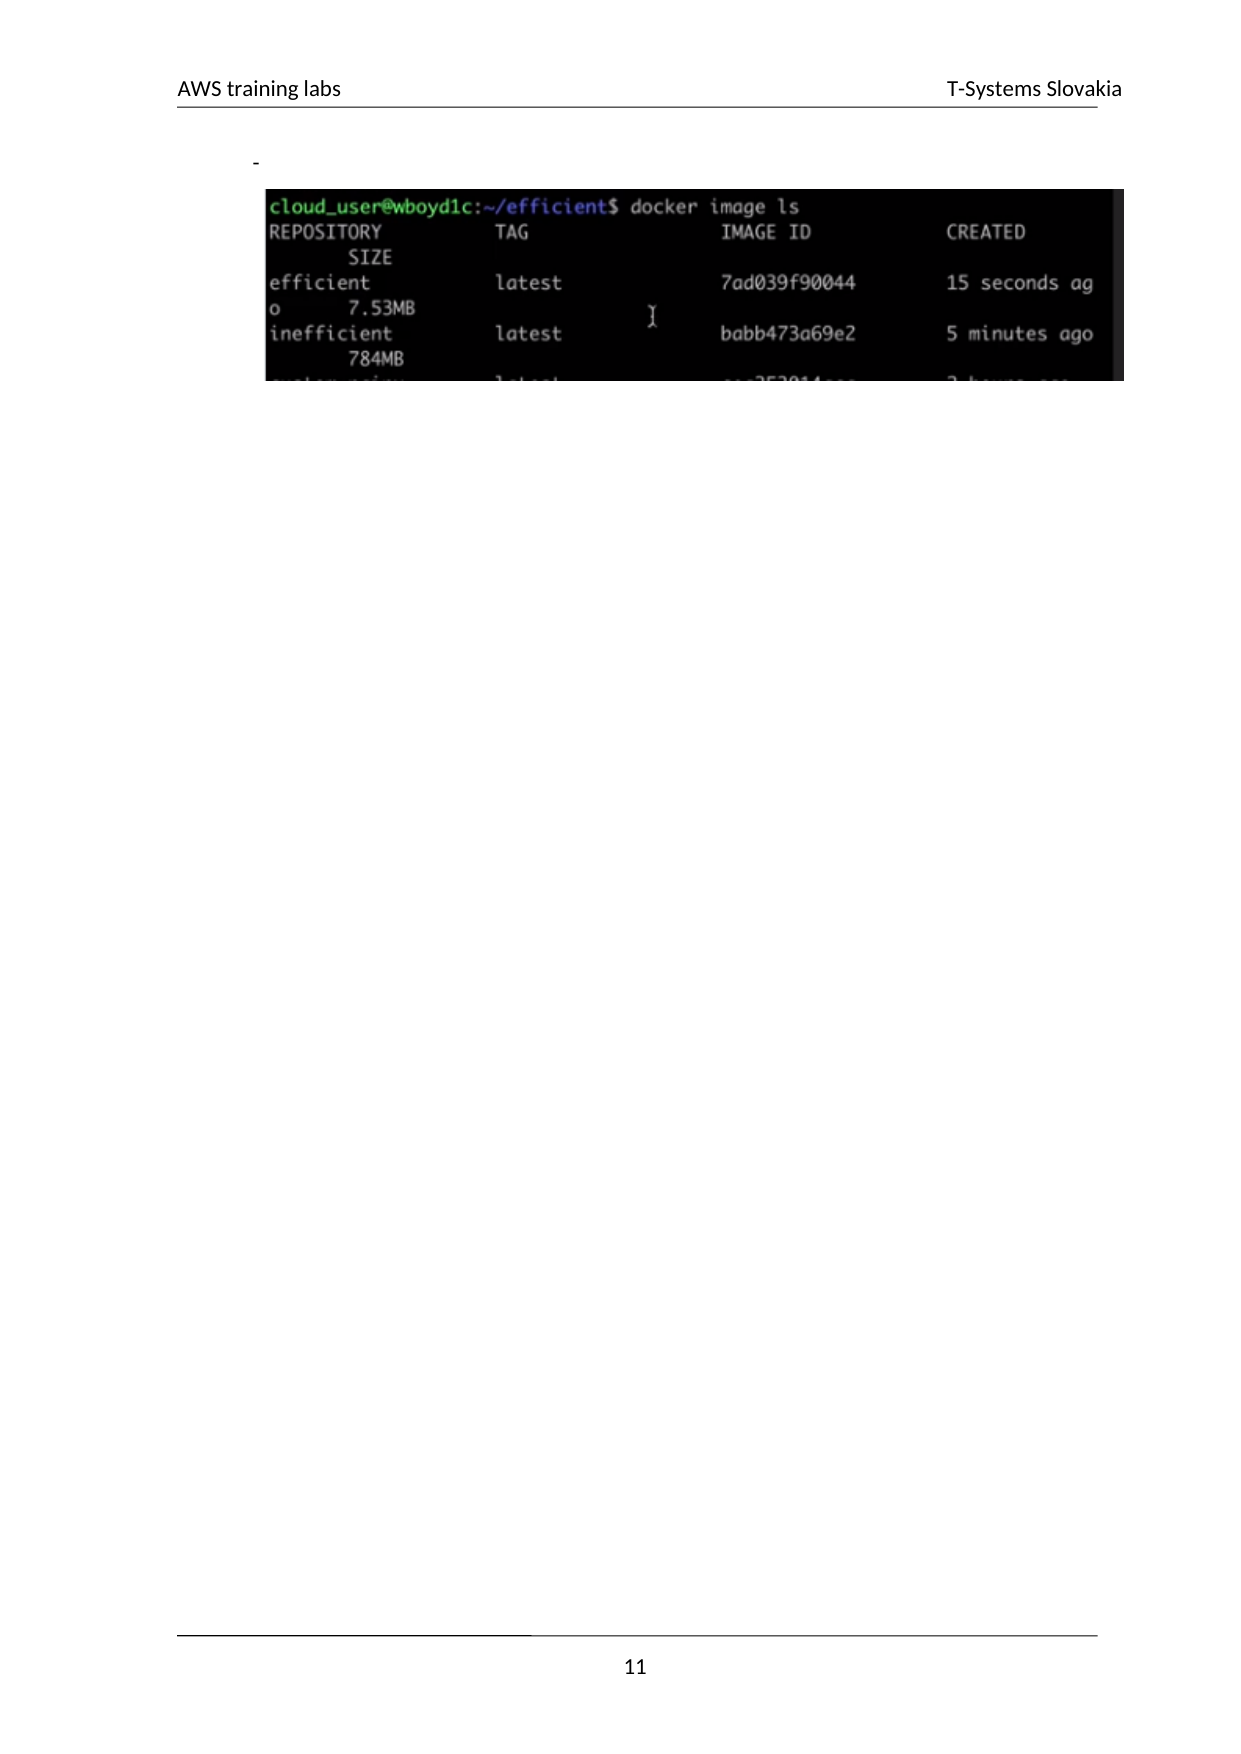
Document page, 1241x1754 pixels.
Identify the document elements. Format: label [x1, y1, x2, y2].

picture [252, 189, 1124, 381]
